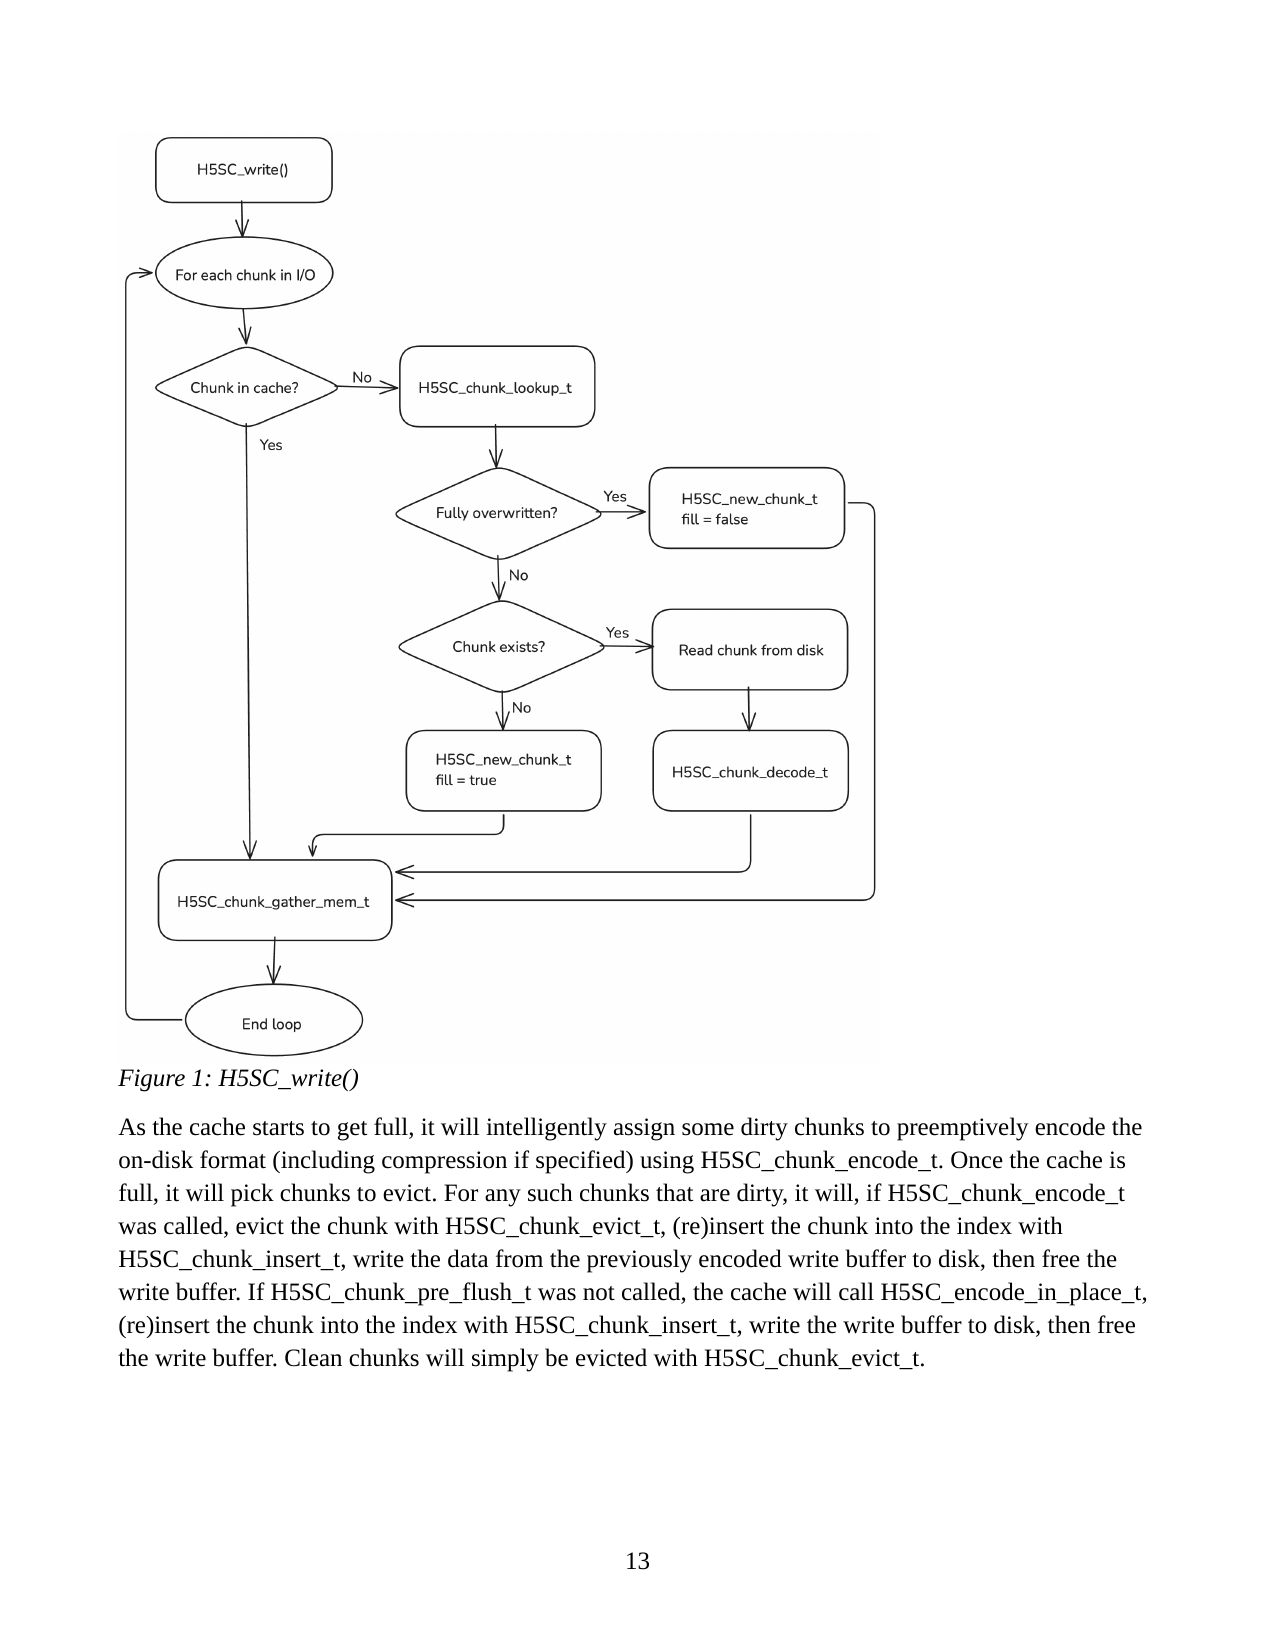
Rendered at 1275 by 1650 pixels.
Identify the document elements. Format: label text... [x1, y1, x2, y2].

text As the cache starts to get full, it will intelligently assign some dirty chunks to preemptively encode the on-disk format (including compression if specified) using H5SC_chunk_encode_t. Once the cache is full, it will pick chunks to evict. For any such chunks that are dirty, it will, if H5SC_chunk_encode_t was called, evict the chunk with H5SC_chunk_evict_t, (re)insert the chunk into the index with H5SC_chunk_insert_t, write the data from the previously encoded write buffer to disk, then free the write buffer. If H5SC_chunk_pre_flush_t was not called, the cache will call H5SC_encode_in_place_t, (re)insert the chunk into the index with H5SC_chunk_insert_t, write the write buffer to disk, then free the write buffer. Clean chunks will simply be evicted with H5SC_chunk_evict_t. [118, 1112, 1157, 1372]
picture [118, 130, 882, 1063]
